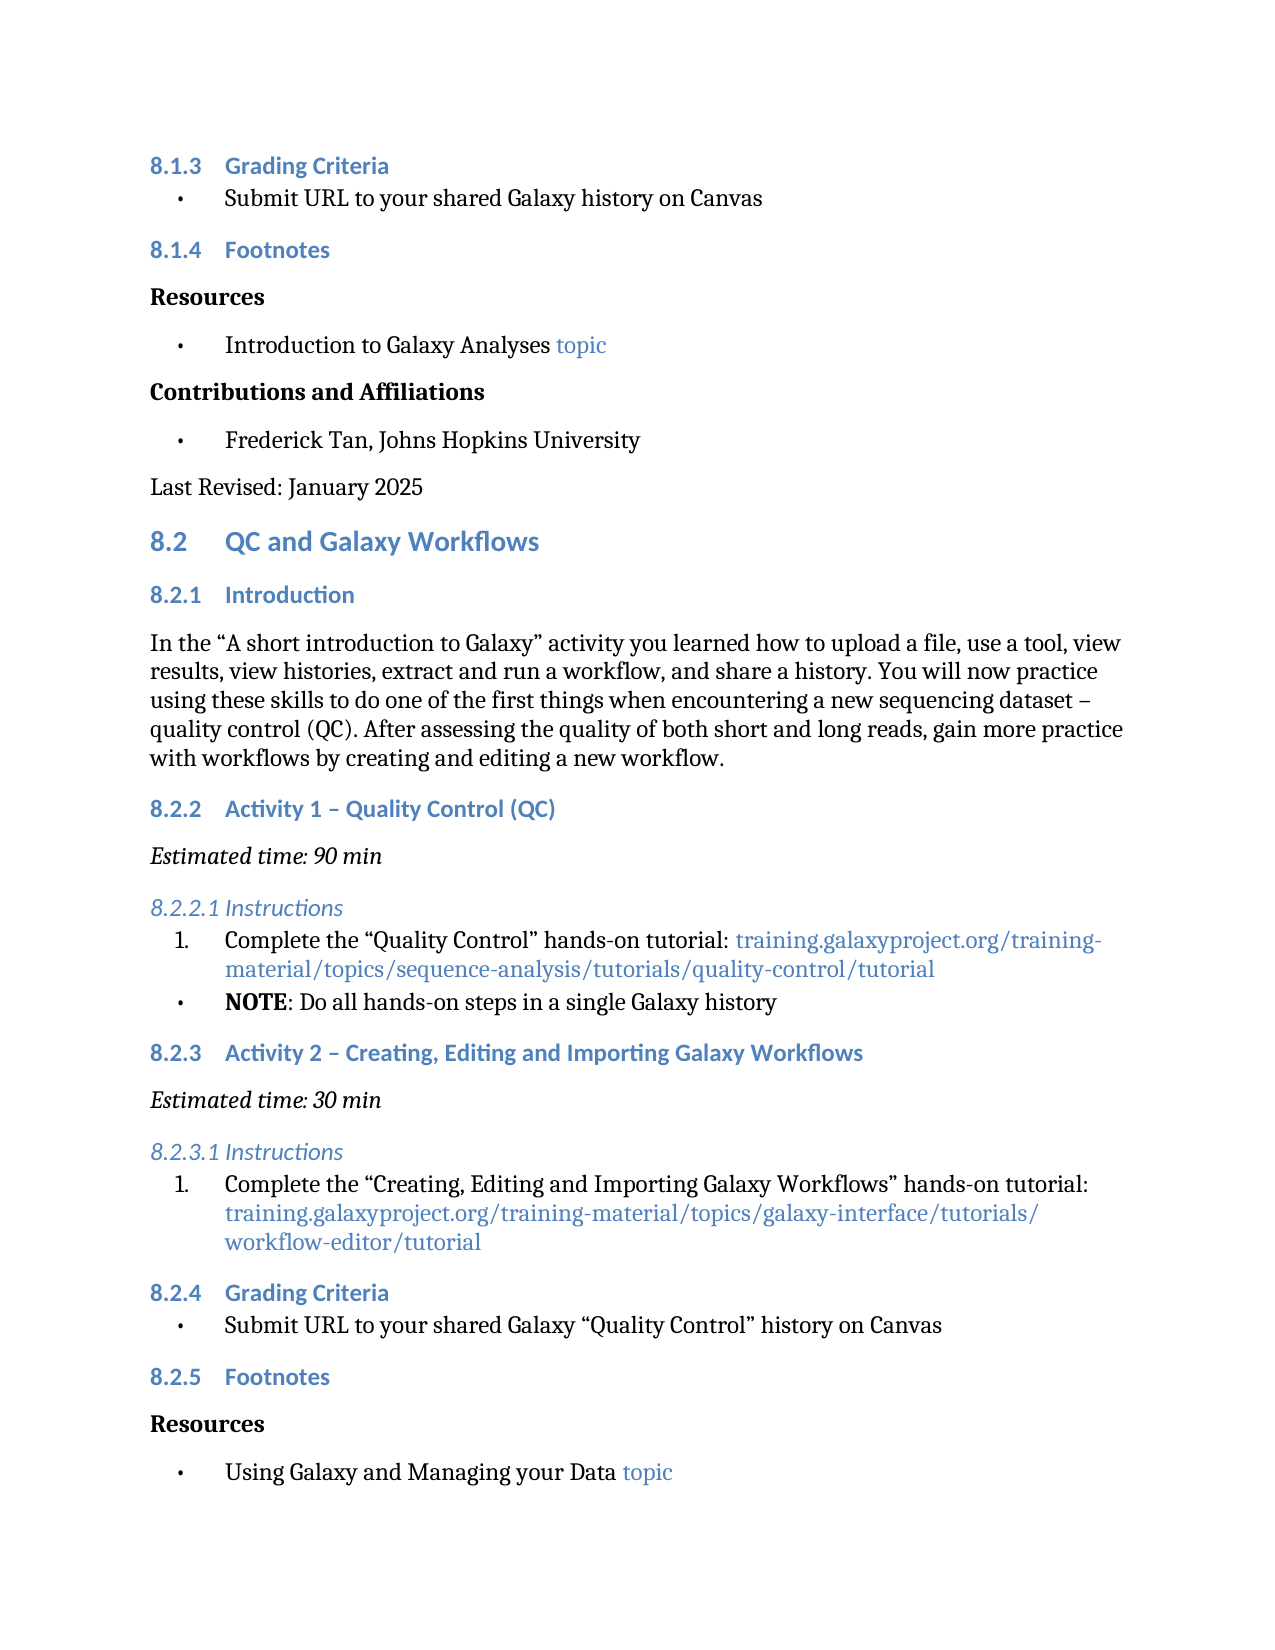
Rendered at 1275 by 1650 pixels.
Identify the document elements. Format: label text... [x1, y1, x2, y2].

list Introduction to Galaxy Analyses topic [175, 331, 1125, 359]
list Using Galaxy and Managing your Data topic [175, 1458, 1125, 1487]
list Submit URL to your shared Galaxy history on Canvas [175, 184, 1125, 213]
subtitle 8.1.3 Grading Criteria [150, 150, 1125, 181]
subtitle 8.2.3.1 Instructions [150, 1136, 1125, 1166]
subtitle 8.2 QC and Galaxy Workflows [150, 523, 1125, 558]
subtitle 8.2.3 Activity 2 – Creating, Editing and Importing Galaxy Workflows [150, 1037, 1125, 1067]
text Estimated time: 90 min [150, 842, 1125, 871]
text Contributions and Affiliations [150, 378, 1125, 407]
subtitle 8.2.2 Activity 1 – Quality Control (QC) [150, 793, 1125, 823]
subtitle 8.2.4 Grading Criteria [150, 1277, 1125, 1308]
subtitle 8.2.1 Introduction [150, 579, 1125, 610]
list Complete the “Quality Control” hands-on tutorial: training.galaxyproject.org/training-material/topics/sequence-analysis/tutorials/quality-control/tutorial [175, 926, 1125, 984]
subtitle 8.2.5 Footnotes [150, 1361, 1125, 1392]
text Resources [150, 1410, 1125, 1439]
text Estimated time: 30 min [150, 1086, 1125, 1115]
list Frederick Tan, Johns Hopkins University [175, 426, 1125, 454]
text In the “A short introduction to Galaxy” activity you learned how to upload a file, use a tool, view results, view histories, extract and run a workflow, and share a history. You will now practice using these skills to do one of the first things when encountering a new sequencing dataset – quality control (QC). After assessing the quality of both short and long reads, gain more practice with workflows by creating and editing a new workflow. [150, 628, 1125, 772]
text Last Revised: January 2025 [150, 473, 1125, 502]
list Submit URL to your shared Galaxy “Quality Control” history on Canvas [175, 1311, 1125, 1340]
subtitle 8.2.2.1 Instructions [150, 892, 1125, 922]
subtitle 8.1.4 Footnotes [150, 234, 1125, 264]
text Resources [150, 283, 1125, 312]
list NOTE: Do all hands-on steps in a single Galaxy history [175, 987, 1125, 1016]
